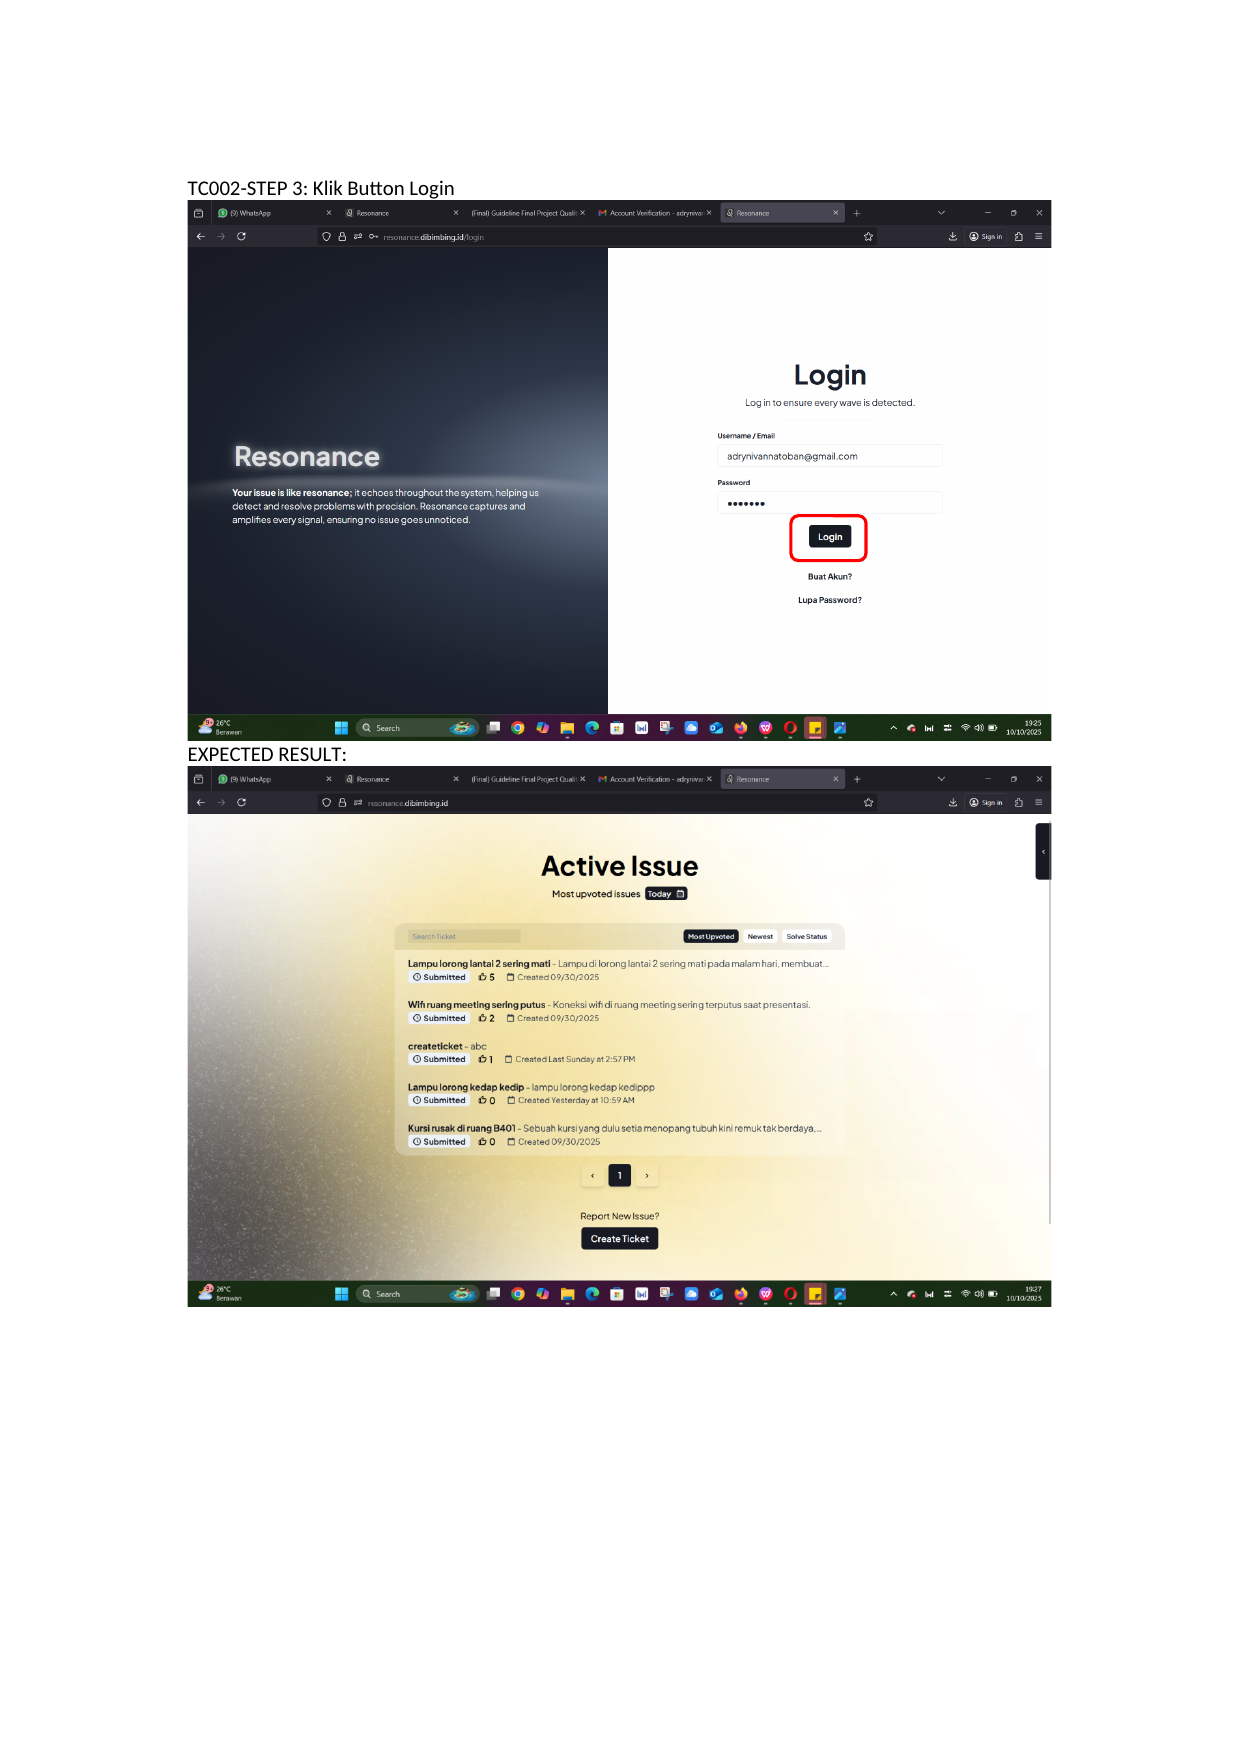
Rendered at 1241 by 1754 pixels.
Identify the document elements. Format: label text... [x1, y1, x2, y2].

picture [187, 200, 1052, 741]
text EXPECTED RESULT: [187, 741, 1053, 766]
text TC002-STEP 3: Klik Button Login [187, 175, 1053, 201]
picture [187, 766, 1052, 1307]
